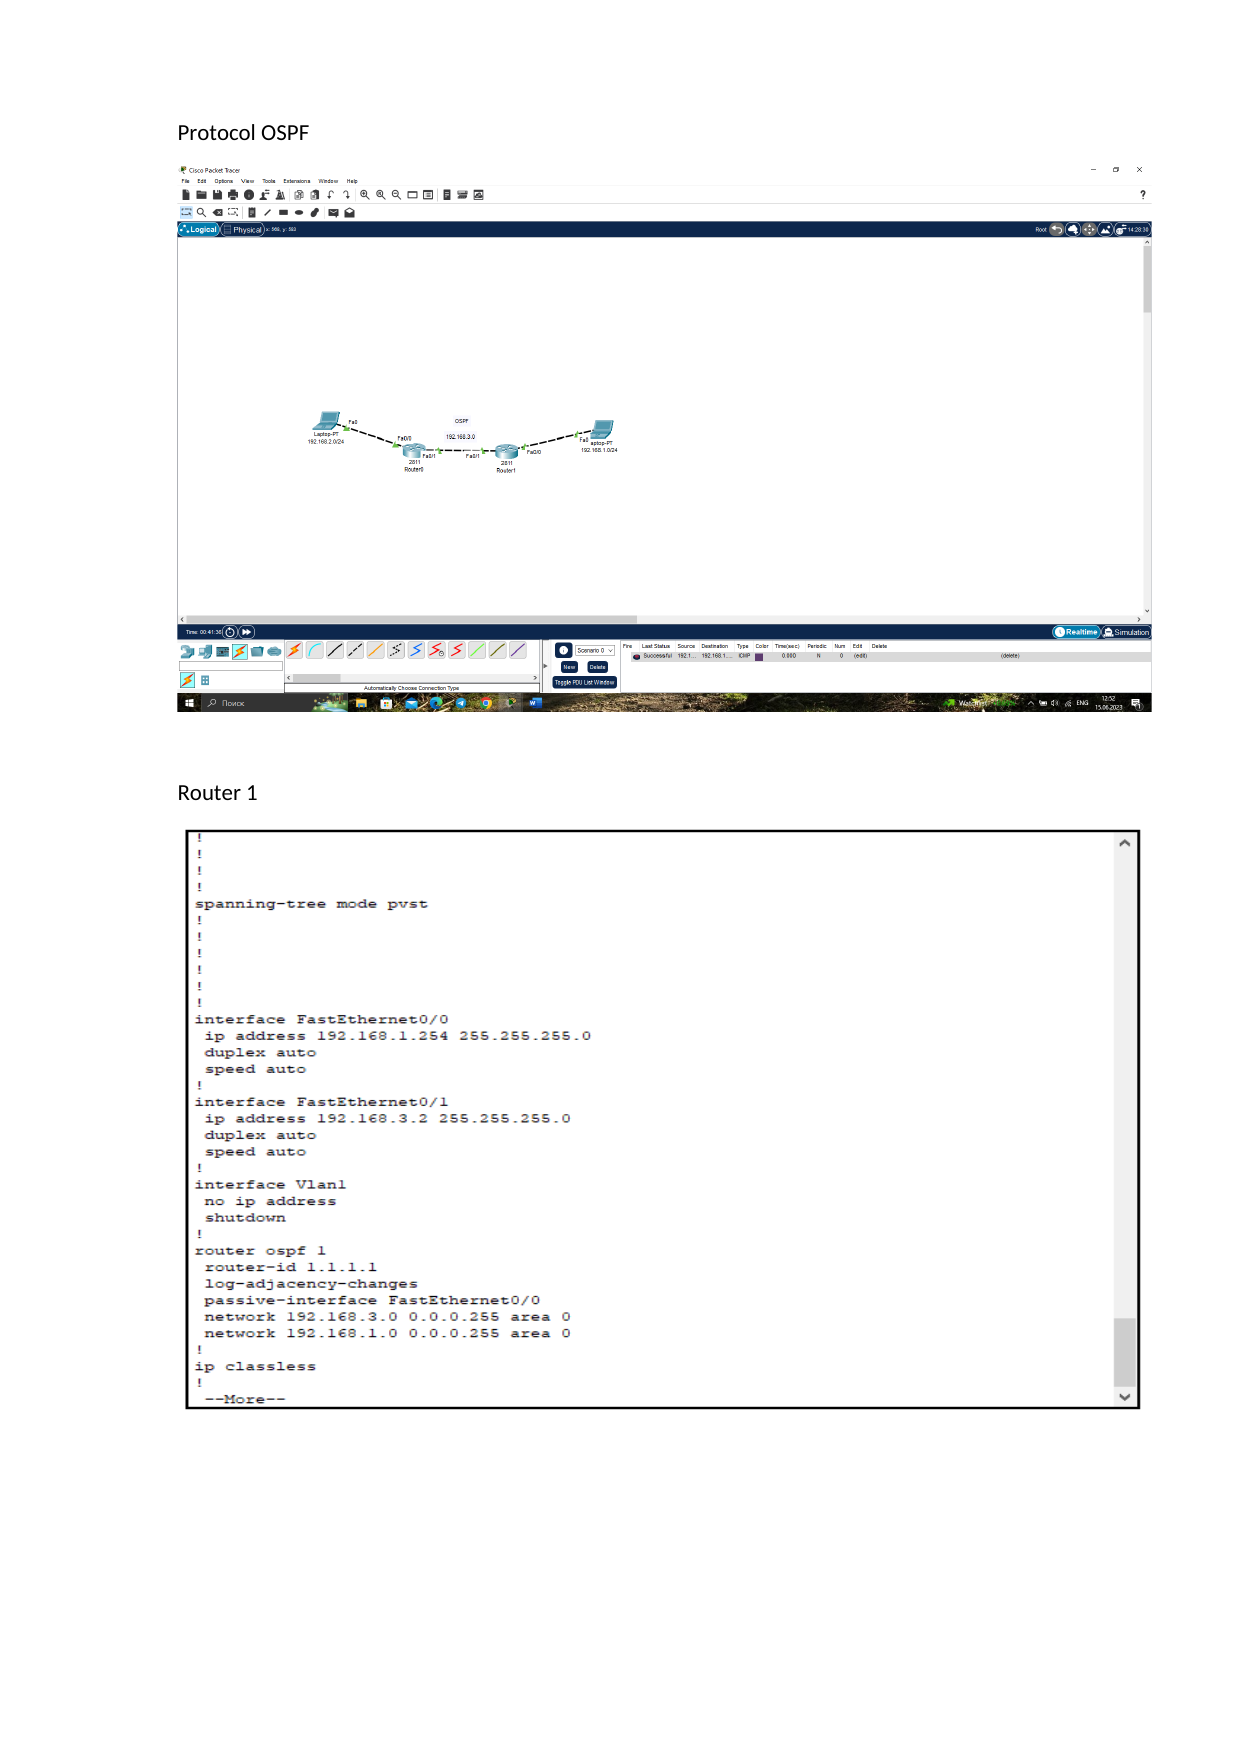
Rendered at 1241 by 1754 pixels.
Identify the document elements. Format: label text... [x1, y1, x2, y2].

picture [177, 824, 1152, 1414]
picture [177, 165, 1152, 712]
text Protocol OSPF [177, 118, 1152, 146]
text Router 1 [177, 778, 1152, 806]
